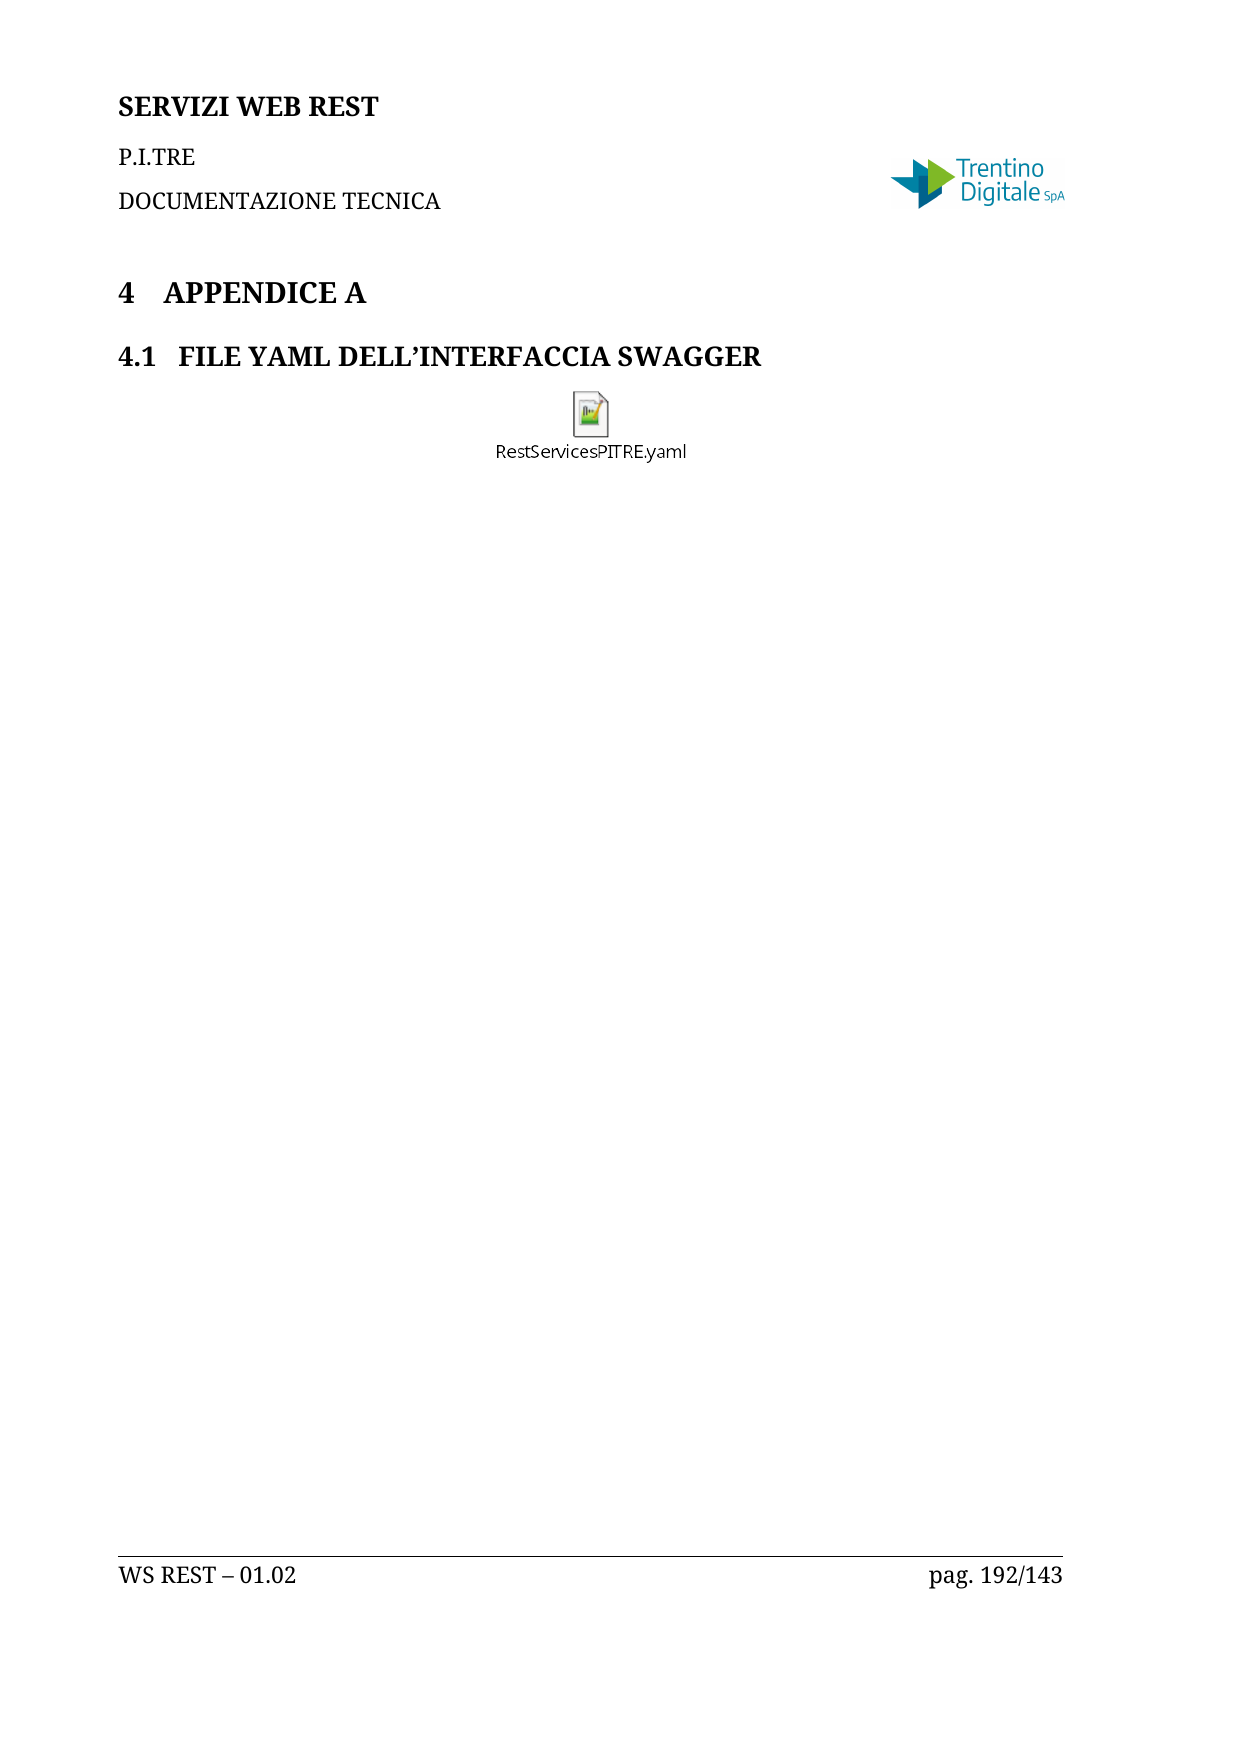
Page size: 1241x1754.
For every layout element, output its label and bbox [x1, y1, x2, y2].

picture [890, 158, 1065, 209]
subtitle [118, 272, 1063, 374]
